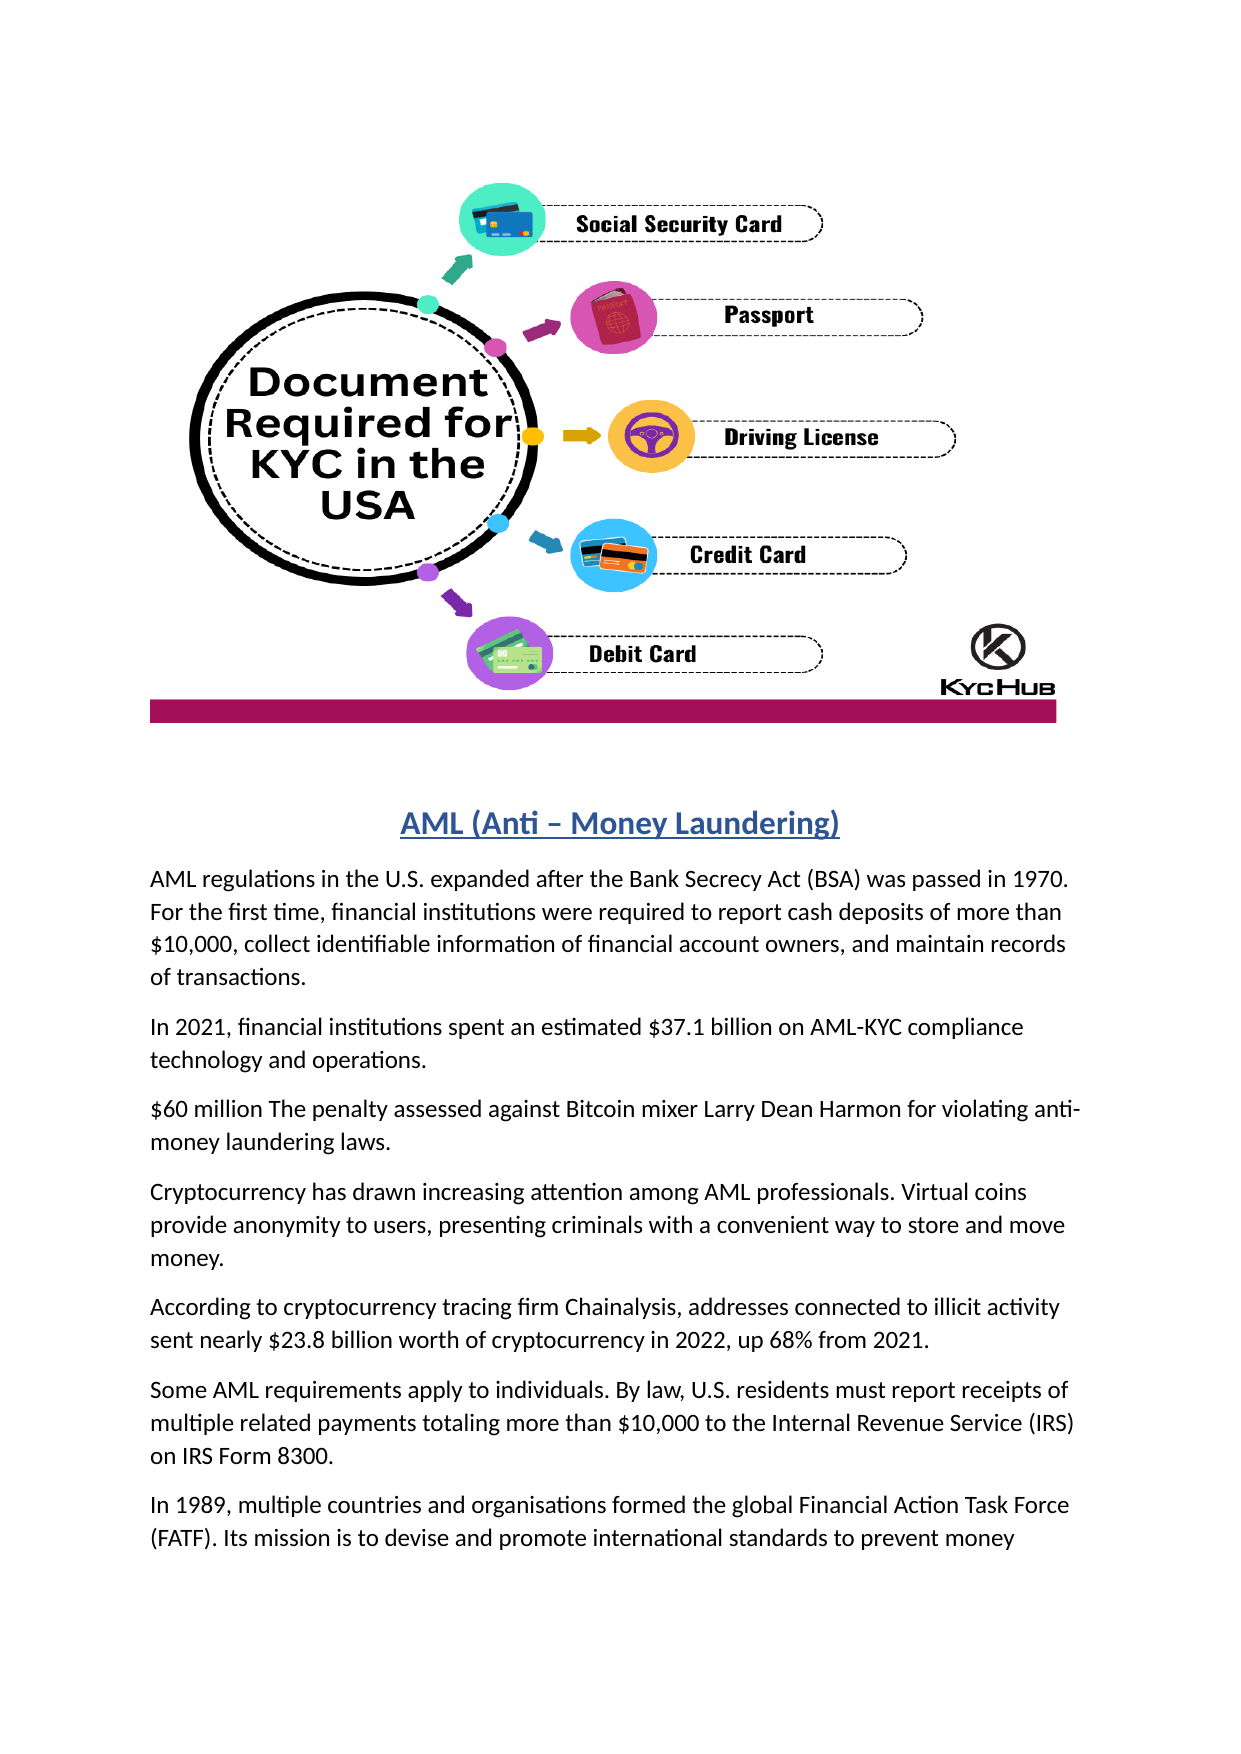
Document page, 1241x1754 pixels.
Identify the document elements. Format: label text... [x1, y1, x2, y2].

text $60 million The penalty assessed against Bitcoin mixer Larry Dean Harmon for violating anti-money laundering laws. [150, 1093, 1090, 1157]
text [150, 1489, 1090, 1553]
text According to cryptocurrency tracing firm Chainalysis, addresses connected to illicit activity sent nearly $23.8 billion worth of cryptocurrency in 2022, up 68% from 2021. [150, 1291, 1090, 1355]
text AML regulations in the U.S. expanded after the Bank Secrecy Act (BSA) was passed in 1970. For the first time, financial institutions were required to report cash deposits of more than $10,000, collect identifiable information of financial account owners, and maintain records of transactions. [150, 863, 1090, 992]
picture [150, 150, 1057, 723]
text Cryptocurrency has drawn increasing attention among AML professionals. Virtual coins provide anonymity to users, presenting criminals with a convenient way to store and move money. [150, 1176, 1090, 1272]
text In 2021, financial institutions spent an estimated $37.1 billion on AML-KYC compliance technology and operations. [150, 1011, 1090, 1074]
text Some AML requirements apply to individuals. By law, U.S. residents must report receipts of multiple related payments totaling more than $10,000 to the Internal Revenue Service (IRS) on IRS Form 8300. [150, 1374, 1090, 1470]
text AML (Anti – Money Laundering) [150, 802, 1090, 843]
